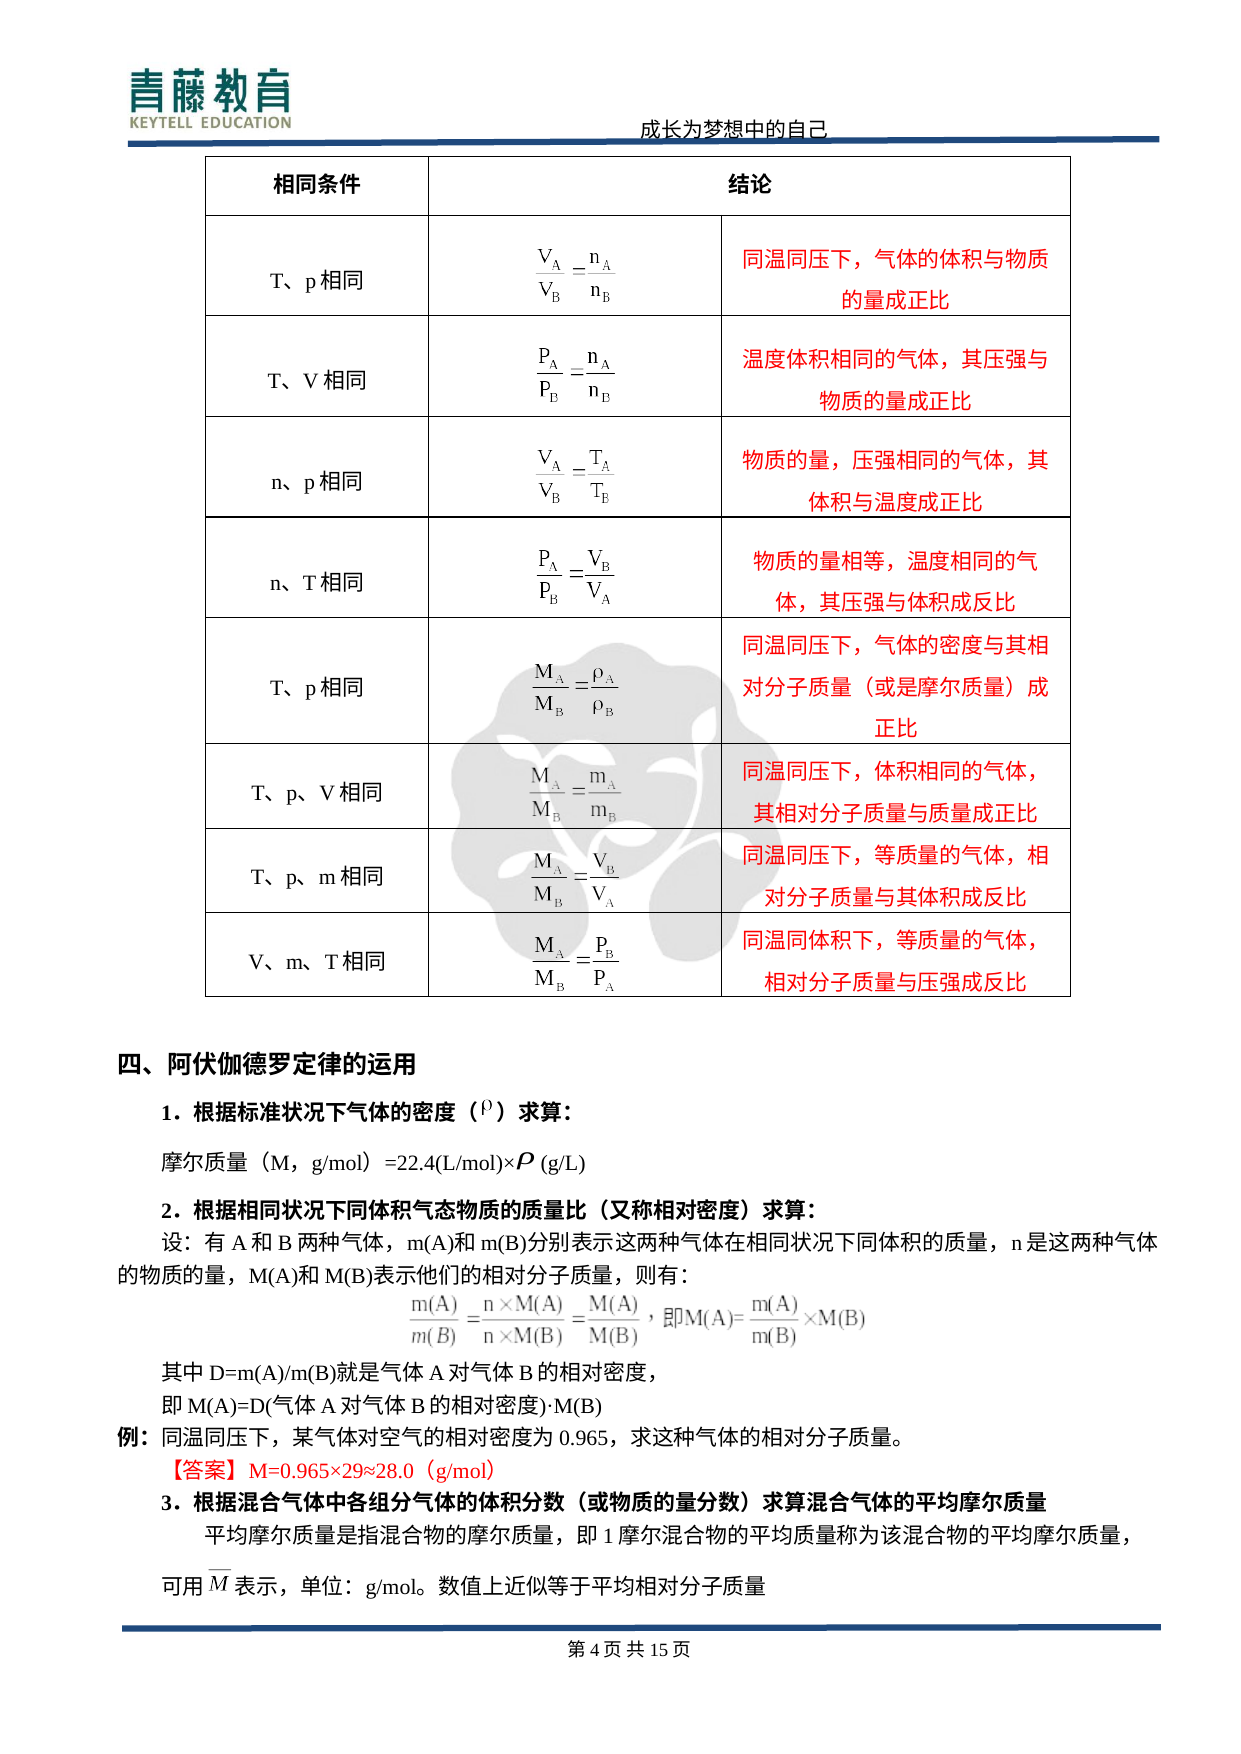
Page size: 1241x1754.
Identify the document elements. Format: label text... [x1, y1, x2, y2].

table_cell 同温同压下，体积相同的气体，其相对分子质量与质量成正比 [722, 744, 1070, 827]
table_cell T、p相同 [206, 618, 428, 743]
table_cell 温度体积相同的气体，其压强与物质的量成正比 [722, 316, 1070, 416]
table_cell [429, 316, 721, 416]
table_header 相同条件 [206, 157, 428, 214]
table_cell [429, 913, 721, 996]
table_cell n、p相同 [206, 417, 428, 516]
table_cell n、T相同 [206, 518, 428, 617]
text 摩尔质量（M，g/mol）=22.4(L/mol)×(g/L) [117, 1127, 1159, 1192]
table_cell 物质的量，压强相同的气体，其体积与温度成正比 [722, 417, 1070, 516]
text 设：有A和B两种气体，m(A)和m(B)分别表示这两种气体在相同状况下同体积的质量，n是这两种气体的物质的量，M(A)和M(B)表示他们的相对分子质量，则有： [117, 1225, 1159, 1290]
table_cell T、p、m相同 [206, 829, 428, 912]
table_cell [429, 829, 721, 912]
text 四、阿伏伽德罗定律的运用 [117, 1030, 1159, 1095]
table_cell [429, 518, 721, 617]
text 即M(A)=D(气体A对气体B的相对密度)·M(B) [117, 1387, 1159, 1420]
table_cell [429, 216, 721, 315]
table_cell [429, 417, 721, 516]
table_cell [429, 744, 721, 827]
table_header 结论 [429, 157, 1070, 214]
text 例：同温同压下，某气体对空气的相对密度为0.965，求这种气体的相对分子质量。 [117, 1420, 1159, 1452]
table_cell T、p、V相同 [206, 744, 428, 827]
table_cell 同温同压下，气体的体积与物质的量成正比 [722, 216, 1070, 315]
table_cell 同温同体积下，等质量的气体，相对分子质量与压强成反比 [722, 913, 1070, 996]
table_cell T、p相同 [206, 216, 428, 315]
table_cell 同温同压下，气体的密度与其相对分子质量（或是摩尔质量）成正比 [722, 618, 1070, 743]
text 其中D=m(A)/m(B)就是气体A对气体B的相对密度， [117, 1355, 1159, 1387]
table_cell 物质的量相等，温度相同的气体，其压强与体积成反比 [722, 518, 1070, 617]
table_cell 同温同压下，等质量的气体，相对分子质量与其体积成反比 [722, 829, 1070, 912]
text 【答案】M=0.965×29≈28.0（g/mol） [117, 1452, 1159, 1485]
picture [113, 51, 303, 134]
text 平均摩尔质量是指混合物的摩尔质量，即1摩尔混合物的平均质量称为该混合物的平均摩尔质量，可用表示，单位：g/mol。数值上近似等于平均相对分子质量 [161, 1517, 1159, 1615]
text 1．根据标准状况下气体的密度（）求算： [117, 1095, 1159, 1127]
table_cell V、m、T相同 [206, 913, 428, 996]
text 3．根据混合气体中各组分气体的体积分数（或物质的量分数）求算混合气体的平均摩尔质量 [117, 1485, 1159, 1517]
text 2．根据相同状况下同体积气态物质的质量比（又称相对密度）求算： [117, 1192, 1159, 1225]
table_cell T、V相同 [206, 316, 428, 416]
table_cell [429, 618, 721, 743]
